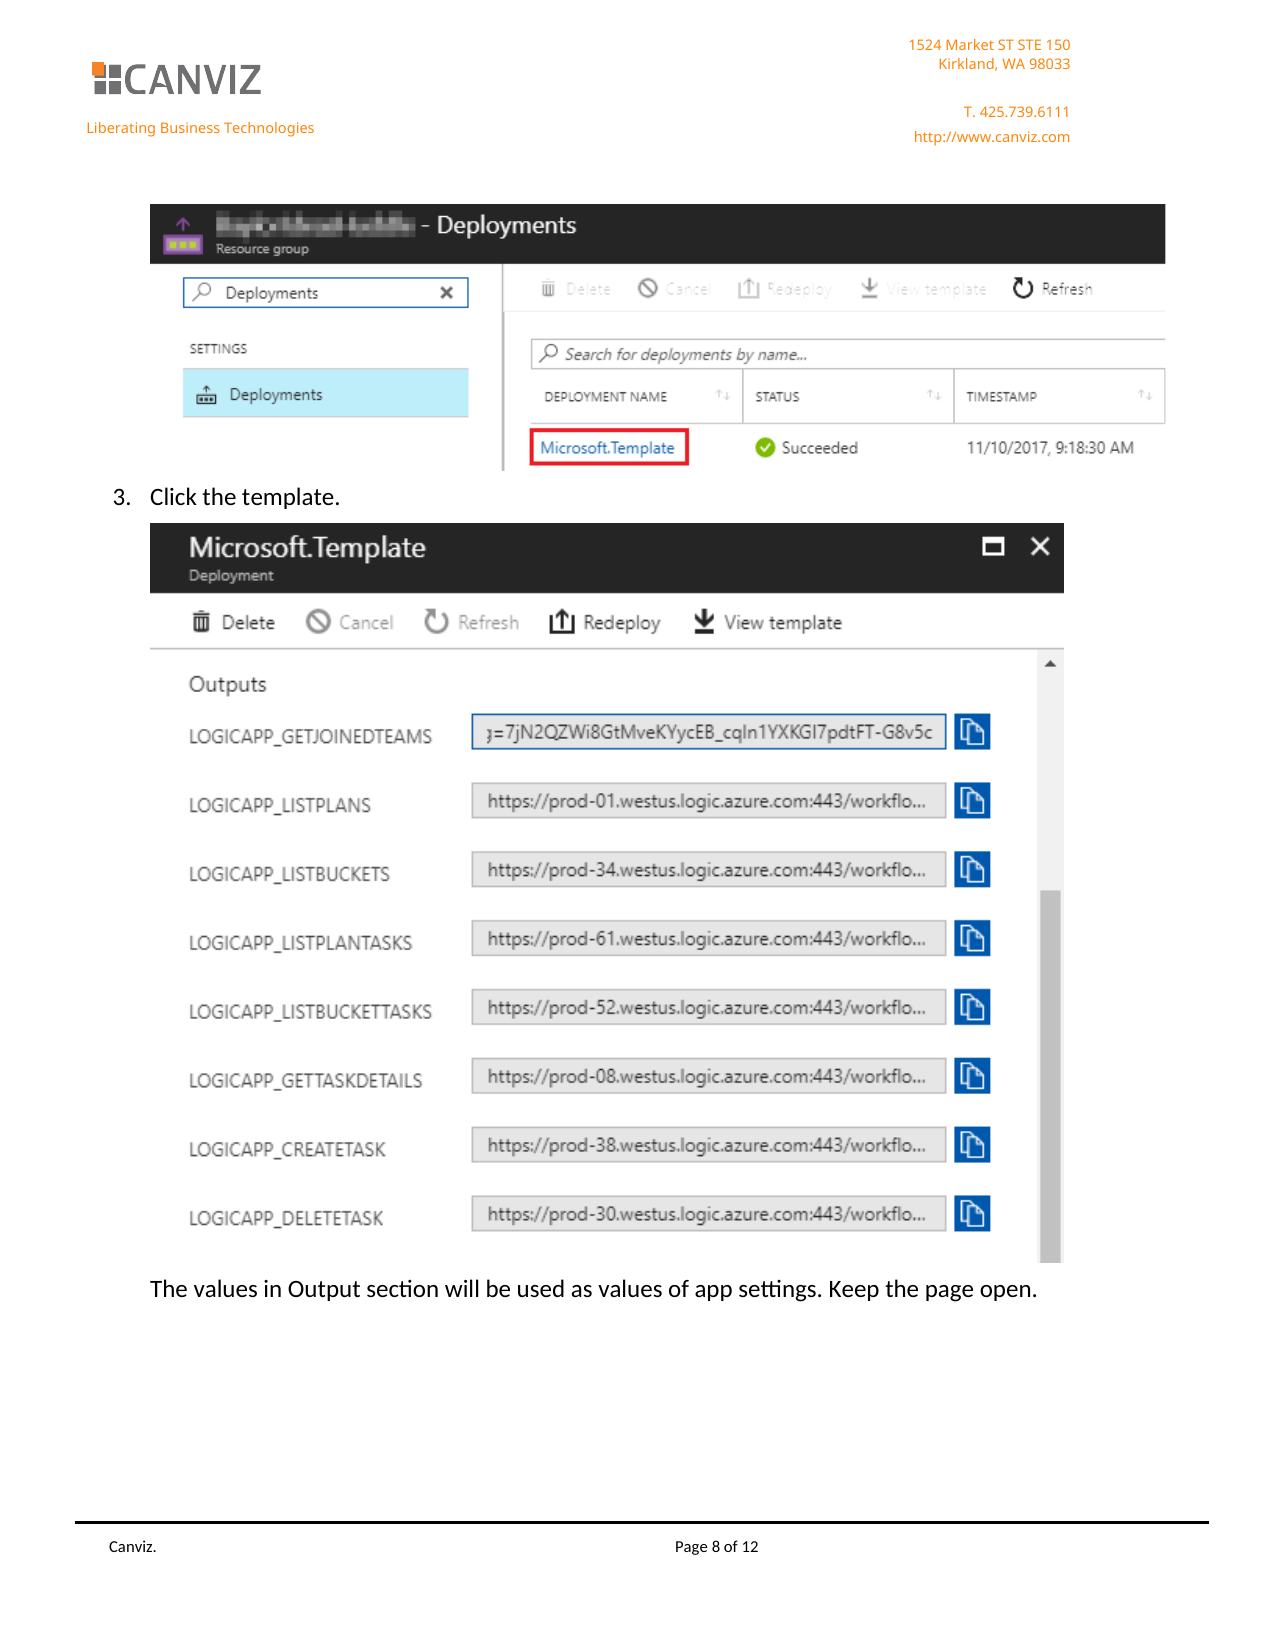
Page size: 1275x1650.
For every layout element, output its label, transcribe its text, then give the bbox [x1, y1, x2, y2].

picture [86, 56, 268, 101]
picture [150, 204, 1166, 471]
picture [150, 523, 1064, 1263]
list The values in Output section will be used as values of app settings. Keep the page open. [150, 1274, 1209, 1304]
list Click the template. [112, 481, 1209, 512]
